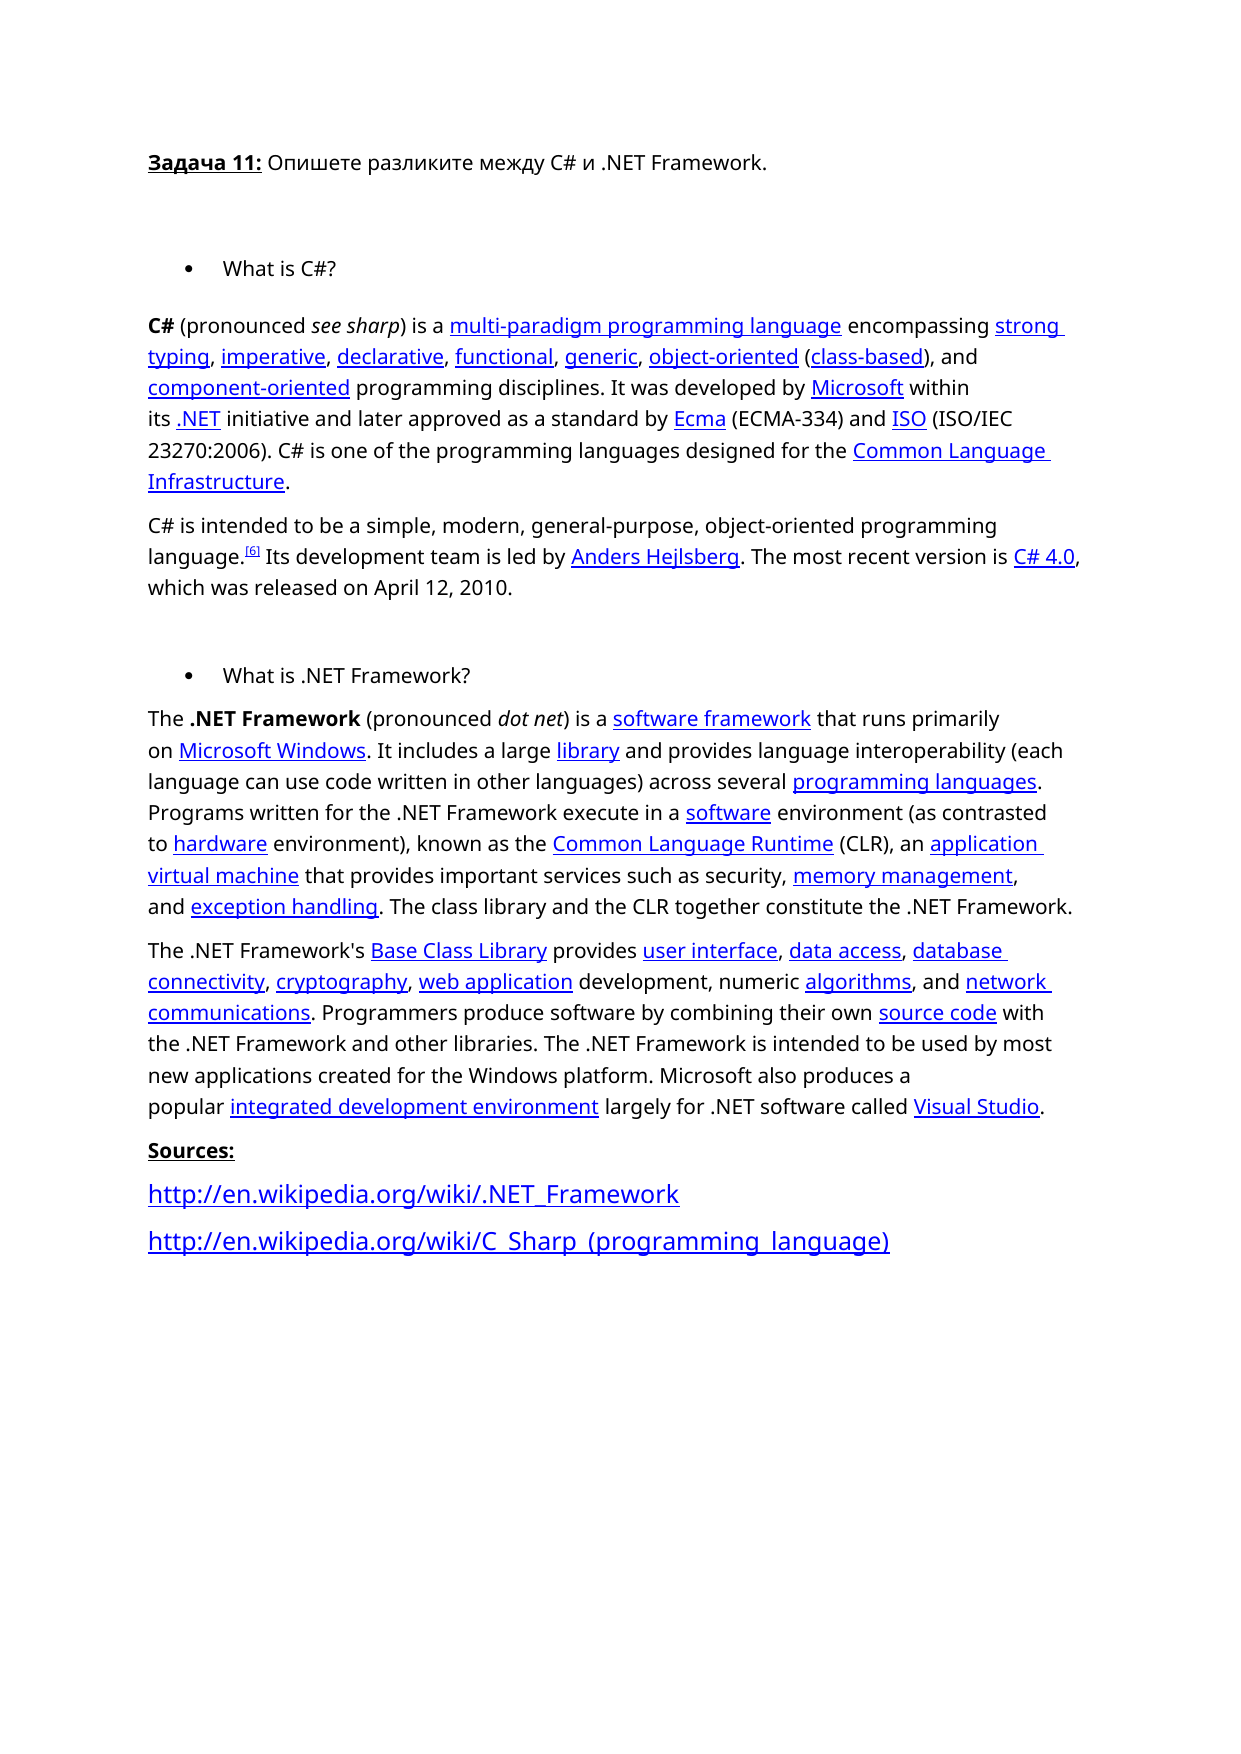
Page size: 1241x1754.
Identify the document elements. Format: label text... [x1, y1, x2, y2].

list What is C#? [185, 254, 1093, 283]
text Sources: [148, 1133, 1093, 1164]
list What is .NET Framework? [185, 658, 1093, 689]
text The .NET Framework (pronounced dot net) is a software framework that runs primarily on Microsoft Windows. It includes a large library and provides language interoperability (each language can use code written in other languages) across several programming languages. Programs written for the .NET Framework execute in a software environment (as contrasted to hardware environment), known as the Common Language Runtime (CLR), an application virtual machine that provides important services such as security, memory management, and exception handling. The class library and the CLR together constitute the .NET Framework. [148, 702, 1093, 920]
text C# (pronounced see sharp) is a multi-paradigm programming language encompassing strong typing, imperative, declarative, functional, generic, object-oriented (class-based), and component-oriented programming disciplines. It was developed by Microsoft within its .NET initiative and later approved as a standard by Ecma (ECMA-334) and ISO (ISO/IEC 23270:2006). C# is one of the programming languages designed for the Common Language Infrastructure. [148, 308, 1093, 495]
text C# is intended to be a simple, modern, general-purpose, object-oriented programming language.[6] Its development team is led by Anders Hejlsberg. The most recent version is C# 4.0, which was released on April 12, 2010. [148, 508, 1093, 602]
text Задача 11: Опишете разликите между C# и .NET Framework. [148, 148, 1093, 176]
text http://en.wikipedia.org/wiki/C_Sharp_(programming_language) [148, 1223, 1093, 1257]
text http://en.wikipedia.org/wiki/.NET_Framework [148, 1177, 1093, 1211]
text The .NET Framework's Base Class Library provides user interface, data access, database connectivity, cryptography, web application development, numeric algorithms, and network communications. Programmers produce software by combining their own source code with the .NET Framework and other libraries. The .NET Framework is intended to be used by most new applications created for the Windows platform. Microsoft also produces a popular integrated development environment largely for .NET software called Visual Studio. [148, 933, 1093, 1120]
